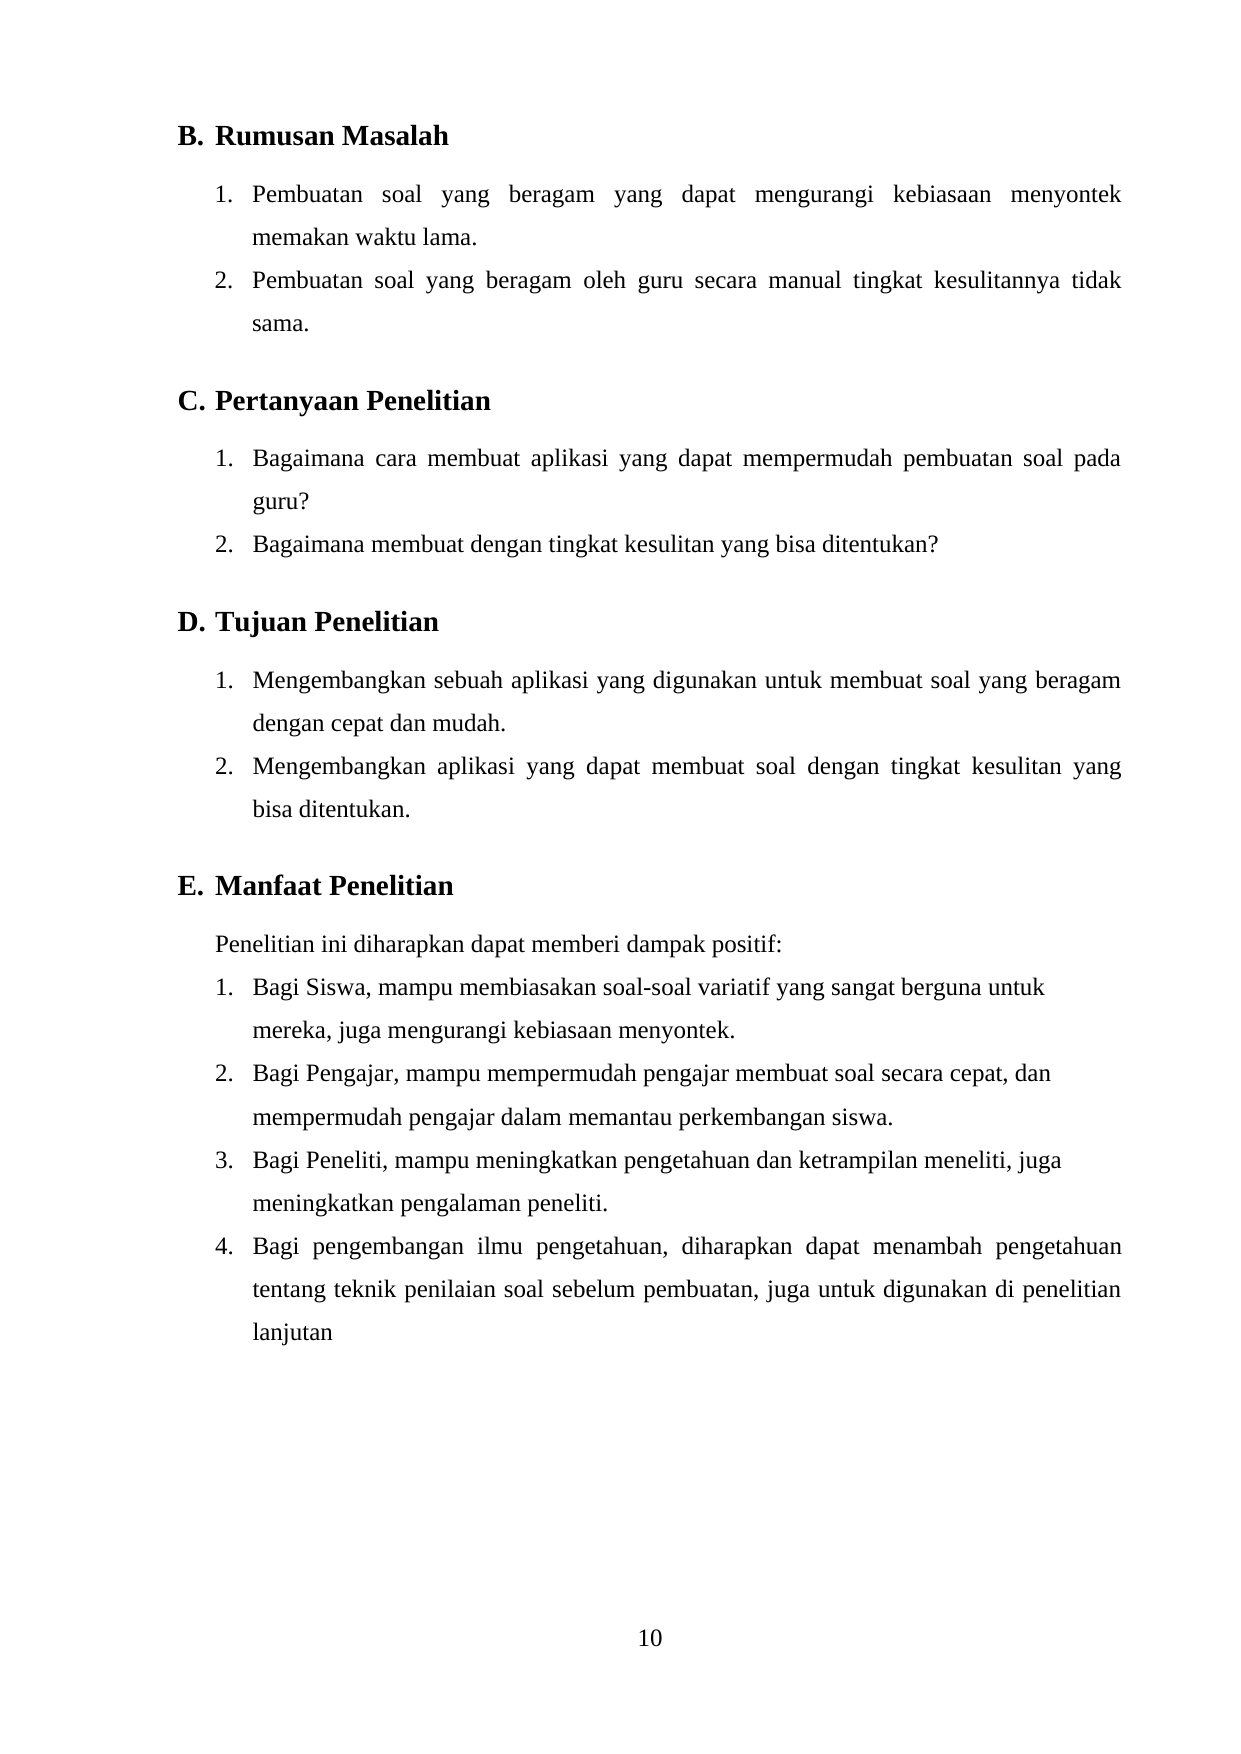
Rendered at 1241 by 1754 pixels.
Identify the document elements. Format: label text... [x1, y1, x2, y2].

subtitle Rumusan Masalah [177, 118, 1122, 152]
subtitle Tujuan Penelitian [177, 604, 1122, 637]
list Bagi Peneliti, mampu meningkatkan pengetahuan dan ketrampilan meneliti, juga meningkatkan pengalaman peneliti. [215, 1145, 1122, 1217]
list Mengembangkan aplikasi yang dapat membuat soal dengan tingkat kesulitan yang bisa ditentukan. [215, 751, 1122, 823]
list Bagi Siswa, mampu membiasakan soal-soal variatif yang sangat berguna untuk mereka, juga mengurangi kebiasaan menyontek. [215, 972, 1122, 1044]
text Penelitian ini diharapkan dapat memberi dampak positif: [177, 929, 1122, 958]
list Bagaimana membuat dengan tingkat kesulitan yang bisa ditentukan? [215, 529, 1122, 558]
list Bagaimana cara membuat aplikasi yang dapat mempermudah pembuatan soal pada guru? [215, 443, 1122, 515]
list Bagi pengembangan ilmu pengetahuan, diharapkan dapat menambah pengetahuan tentang teknik penilaian soal sebelum pembuatan, juga untuk digunakan di penelitian lanjutan [215, 1231, 1122, 1346]
subtitle Pertanyaan Penelitian [177, 383, 1122, 416]
subtitle Manfaat Penelitian [177, 868, 1122, 902]
list Bagi Pengajar, mampu mempermudah pengajar membuat soal secara cepat, dan mempermudah pengajar dalam memantau perkembangan siswa. [215, 1058, 1122, 1130]
list Mengembangkan sebuah aplikasi yang digunakan untuk membuat soal yang beragam dengan cepat dan mudah. [215, 665, 1122, 737]
list Pembuatan soal yang beragam oleh guru secara manual tingkat kesulitannya tidak sama. [214, 265, 1122, 337]
list Pembuatan soal yang beragam yang dapat mengurangi kebiasaan menyontek memakan waktu lama. [214, 179, 1122, 251]
